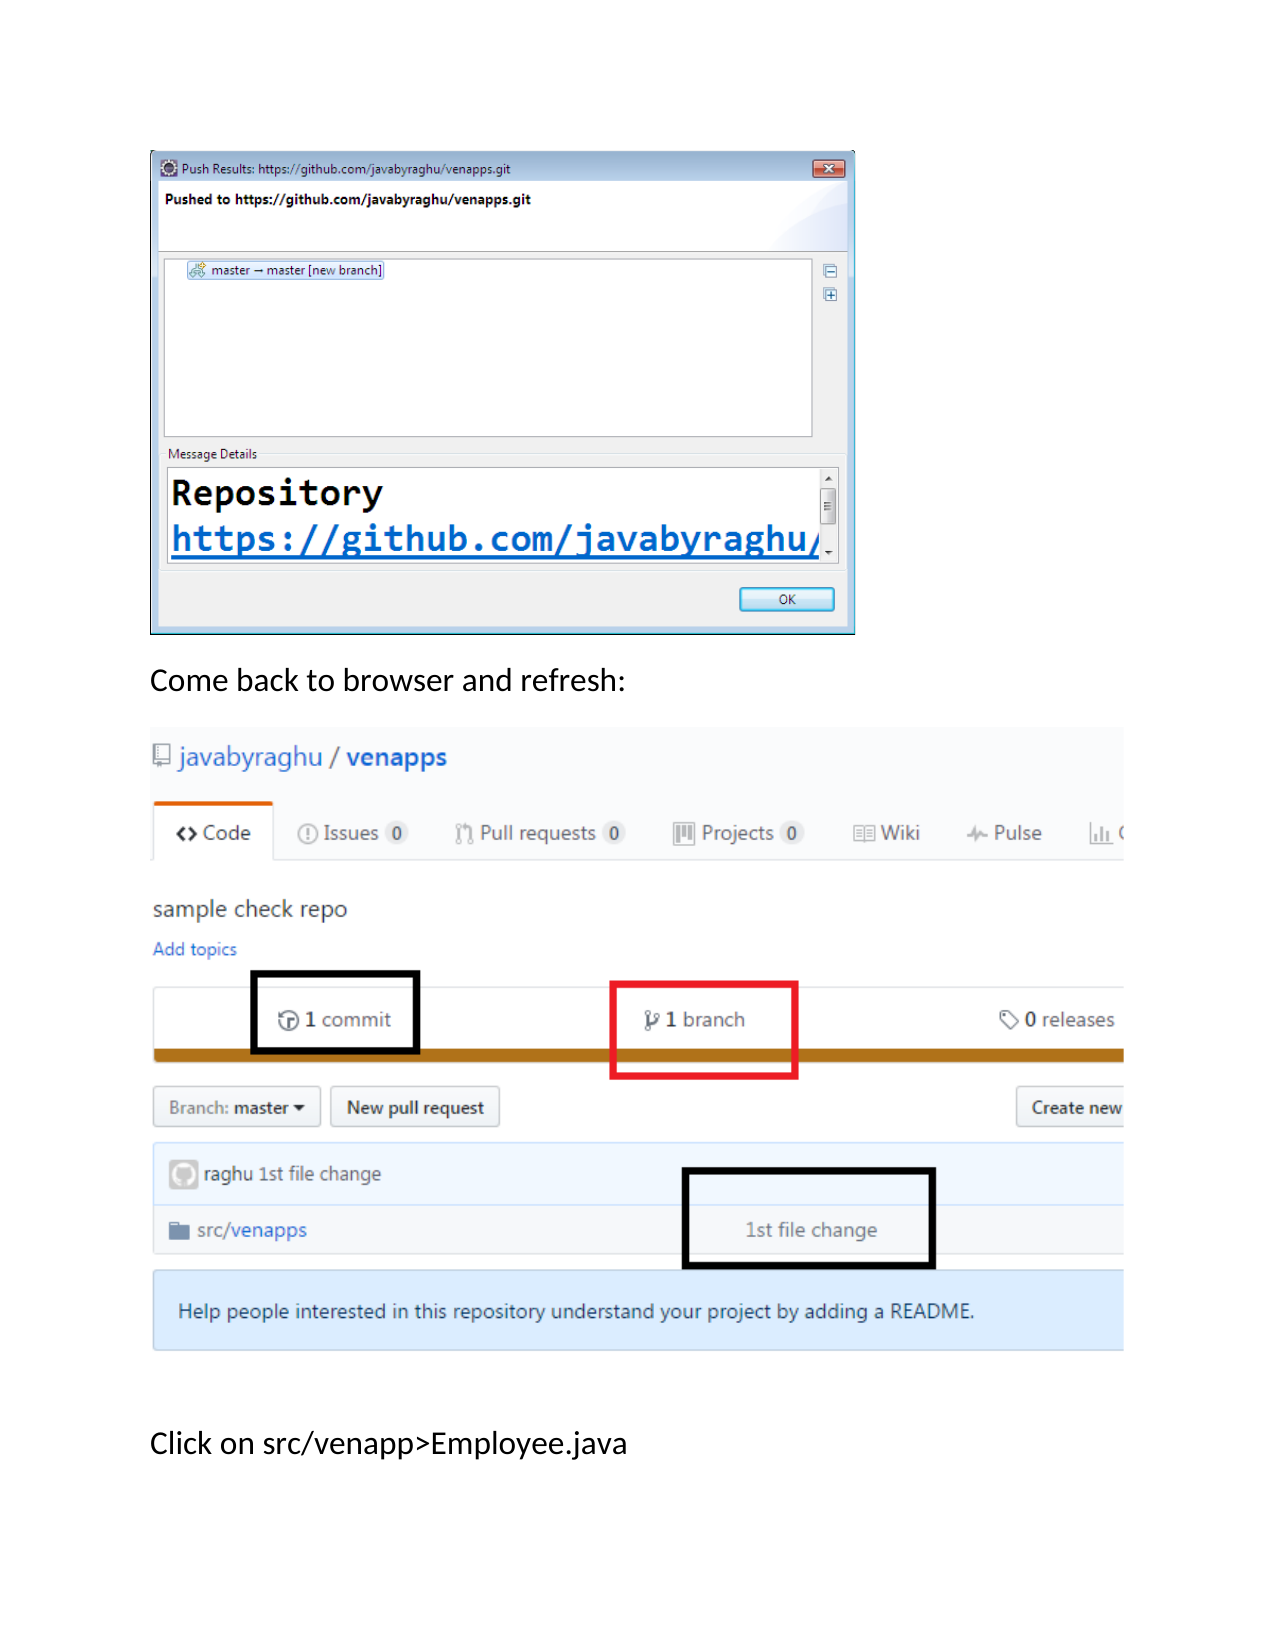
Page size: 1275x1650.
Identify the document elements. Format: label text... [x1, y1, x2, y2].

text Click on src/venapp>Employee.java [150, 1422, 1125, 1463]
text Come back to browser and refresh: [150, 659, 1125, 700]
picture [150, 727, 1124, 1397]
picture [150, 150, 856, 635]
